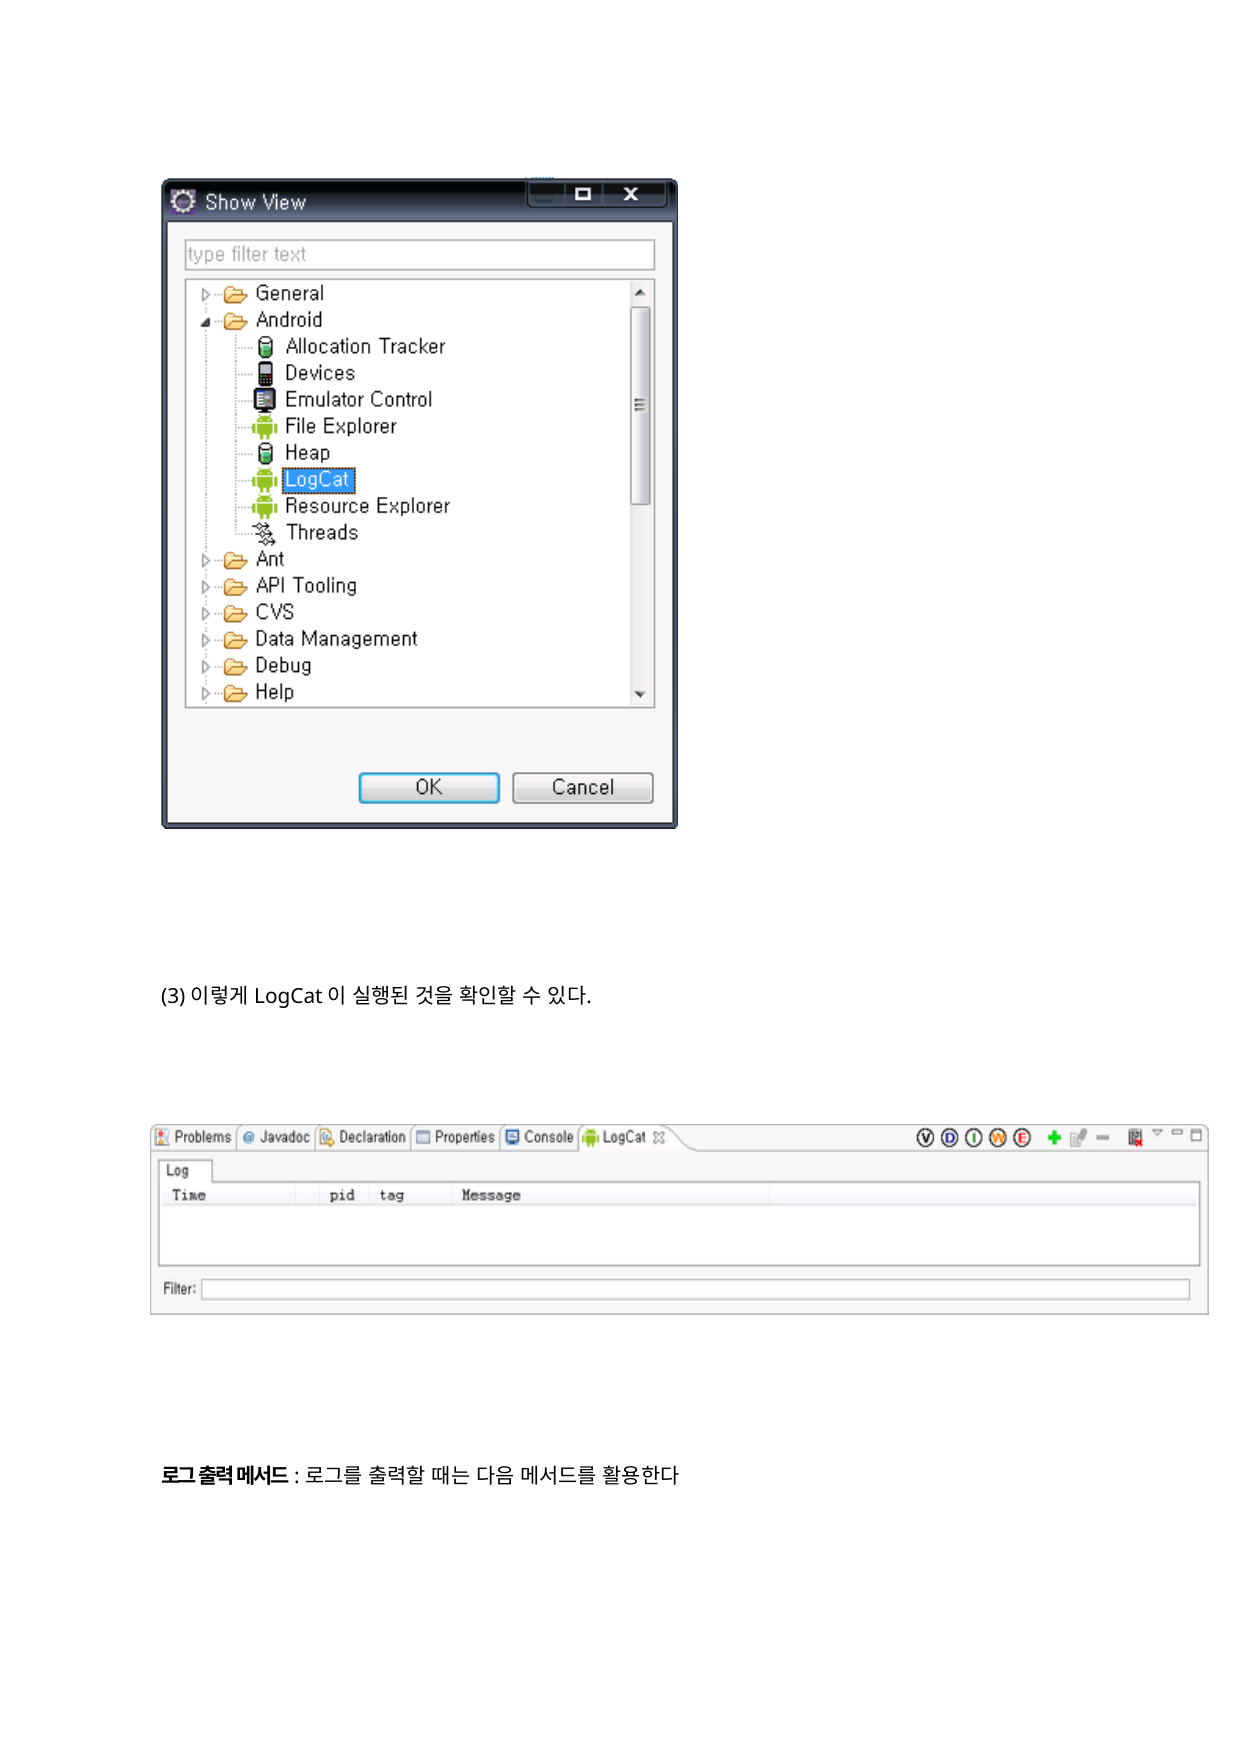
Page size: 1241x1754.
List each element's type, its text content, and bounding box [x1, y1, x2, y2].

picture [150, 1124, 1209, 1315]
text 로그 출력 메서드 : 로그를 출력할 때는 다음 메서드를 활용한다 [150, 1459, 1090, 1490]
text (3) 이렇게 LogCat이 실행된 것을 확인할 수 있다. [150, 979, 1090, 1009]
picture [160, 177, 678, 829]
